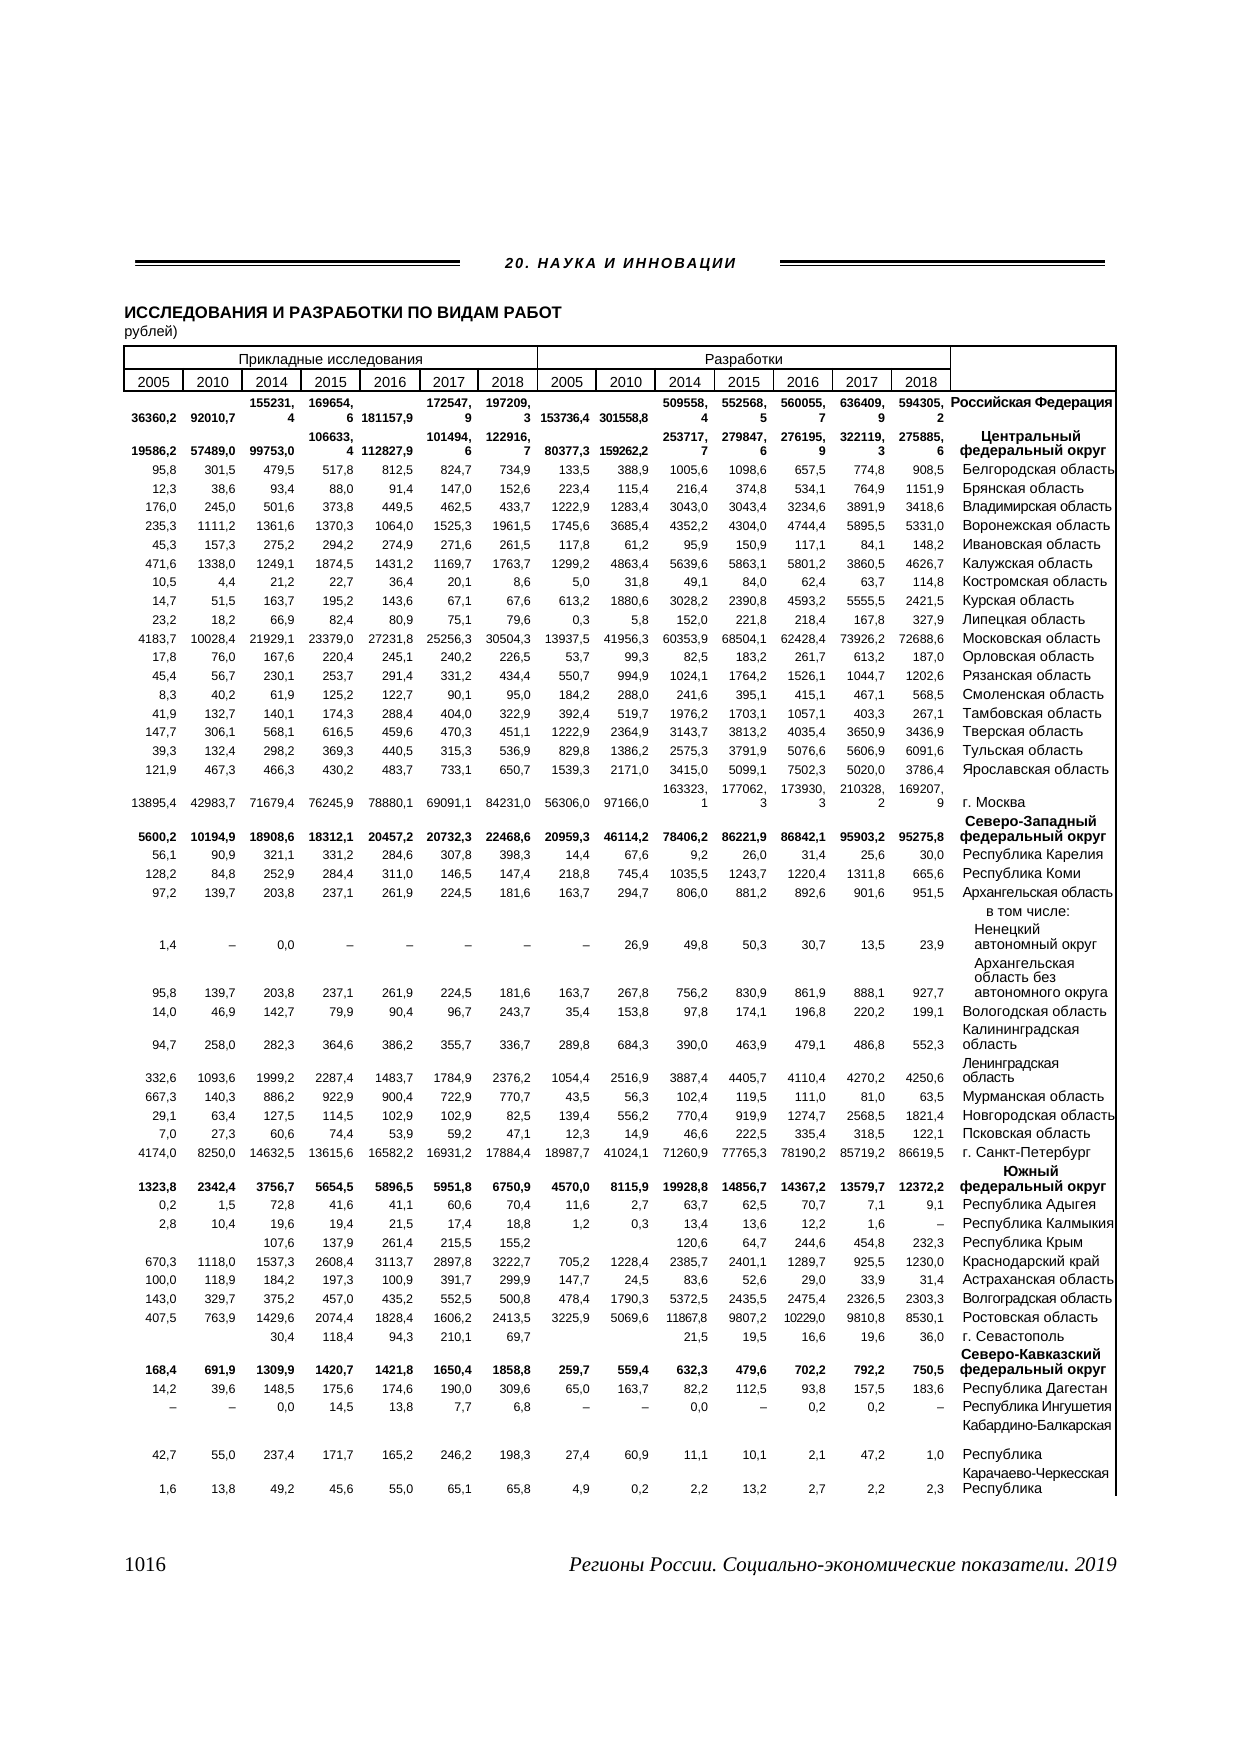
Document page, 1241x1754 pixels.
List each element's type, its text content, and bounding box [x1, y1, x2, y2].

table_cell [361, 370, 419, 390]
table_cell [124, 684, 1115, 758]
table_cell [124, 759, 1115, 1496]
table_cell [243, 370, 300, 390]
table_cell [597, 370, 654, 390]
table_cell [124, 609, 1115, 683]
text ИССЛЕДОВАНИЯ И РАЗРАБОТКИ ПО ВИДАМ РАБОТ рублей) [124, 303, 1116, 339]
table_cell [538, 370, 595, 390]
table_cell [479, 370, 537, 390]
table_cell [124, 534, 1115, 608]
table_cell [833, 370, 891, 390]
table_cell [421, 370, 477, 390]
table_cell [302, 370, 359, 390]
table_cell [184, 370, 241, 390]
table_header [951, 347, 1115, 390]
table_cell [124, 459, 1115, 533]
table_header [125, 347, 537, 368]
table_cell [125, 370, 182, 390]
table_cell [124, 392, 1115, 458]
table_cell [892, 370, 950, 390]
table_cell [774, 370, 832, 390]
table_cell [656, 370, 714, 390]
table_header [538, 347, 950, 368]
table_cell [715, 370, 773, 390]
